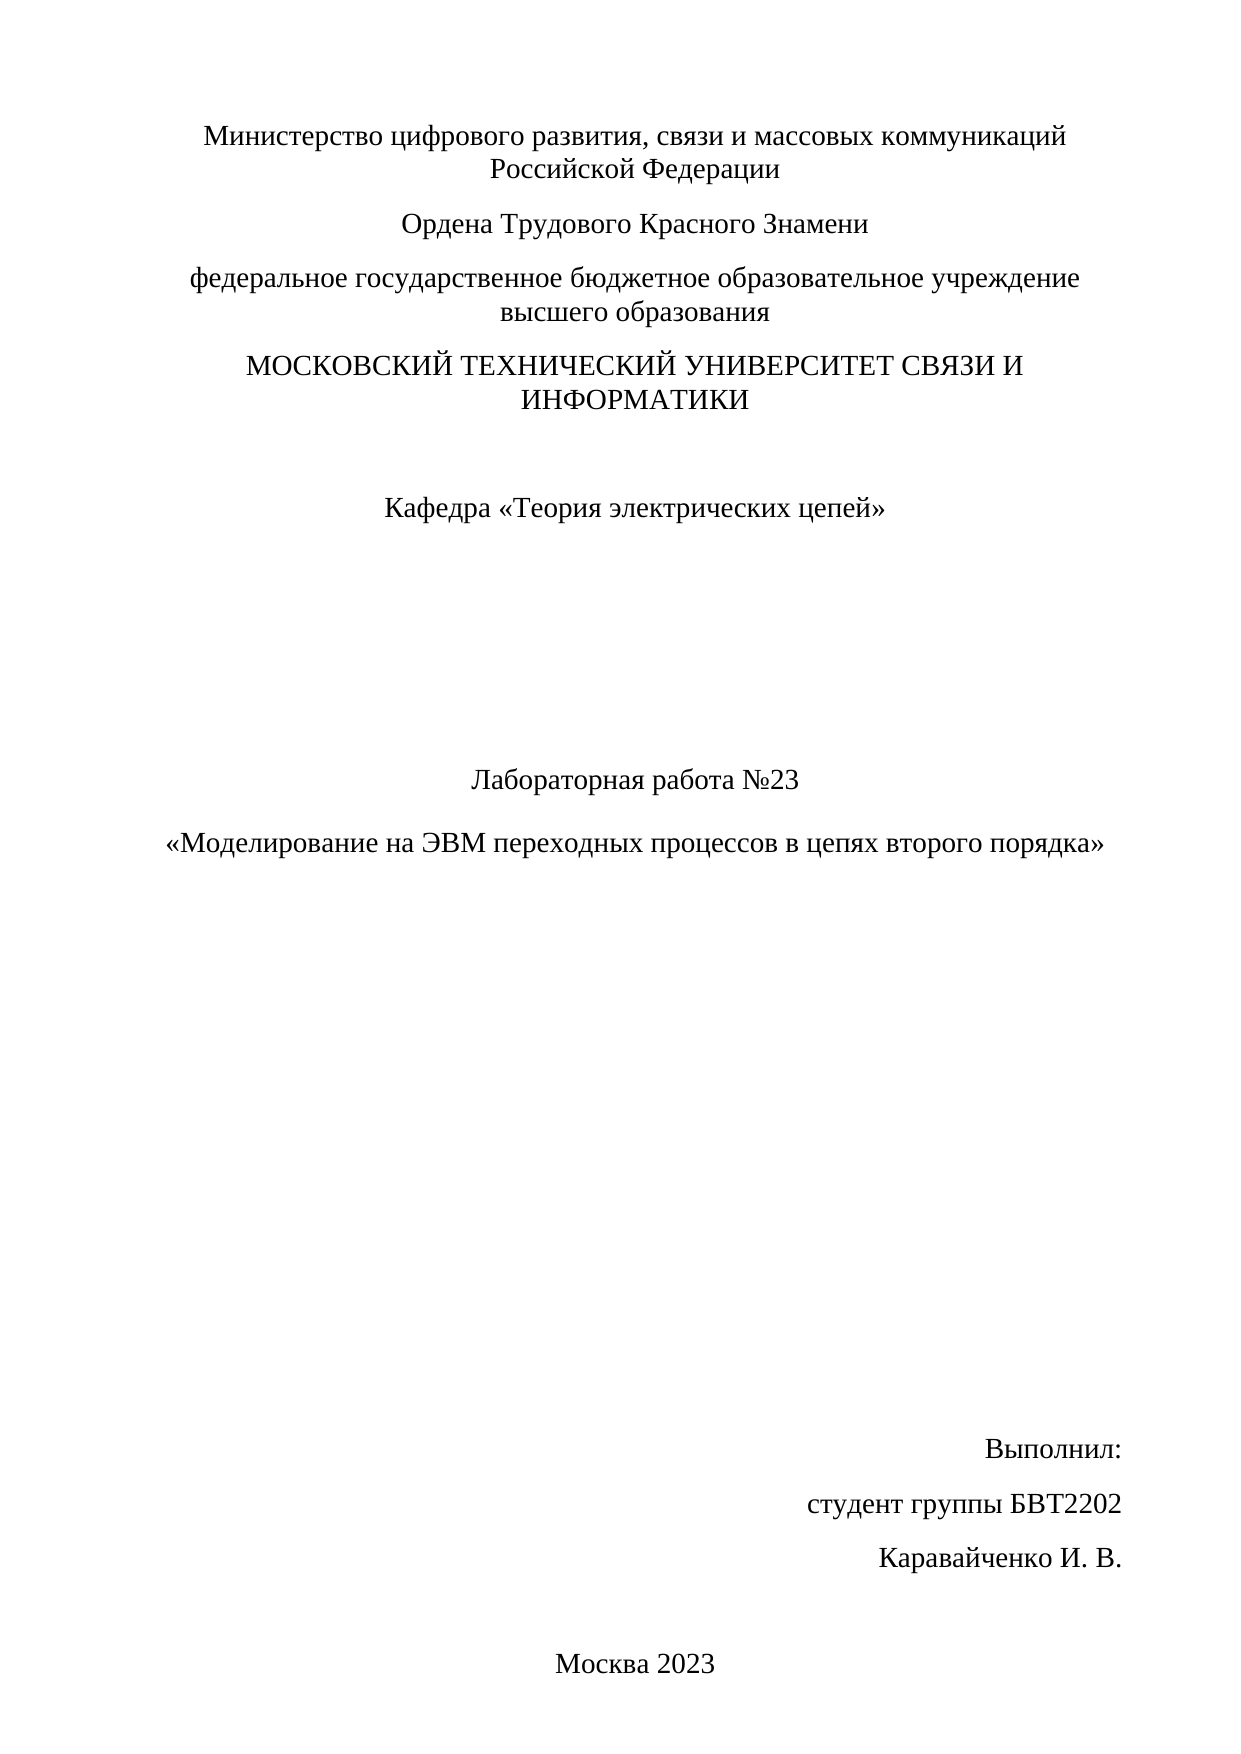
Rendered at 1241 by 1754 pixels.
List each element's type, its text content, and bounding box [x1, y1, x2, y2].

text Кафедра «Теория электрических цепей» [148, 491, 1122, 524]
text федеральное государственное бюджетное образовательное учреждение высшего образования [148, 260, 1122, 327]
text студент группы БВТ2202 [148, 1486, 1122, 1519]
text Лабораторная работа №23 [148, 762, 1122, 796]
text МОСКОВСКИЙ ТЕХНИЧЕСКИЙ УНИВЕРСИТЕТ СВЯЗИ И ИНФОРМАТИКИ [148, 348, 1122, 415]
text Ордена Трудового Красного Знамени [148, 206, 1122, 239]
subtitle «Моделирование на ЭВМ переходных процессов в цепях второго порядка» [148, 825, 1122, 859]
text Каравайченко И. В. [148, 1540, 1122, 1574]
text Министерство цифрового развития, связи и массовых коммуникаций Российской Федерации [148, 118, 1122, 185]
text Выполнил: [148, 1432, 1122, 1465]
